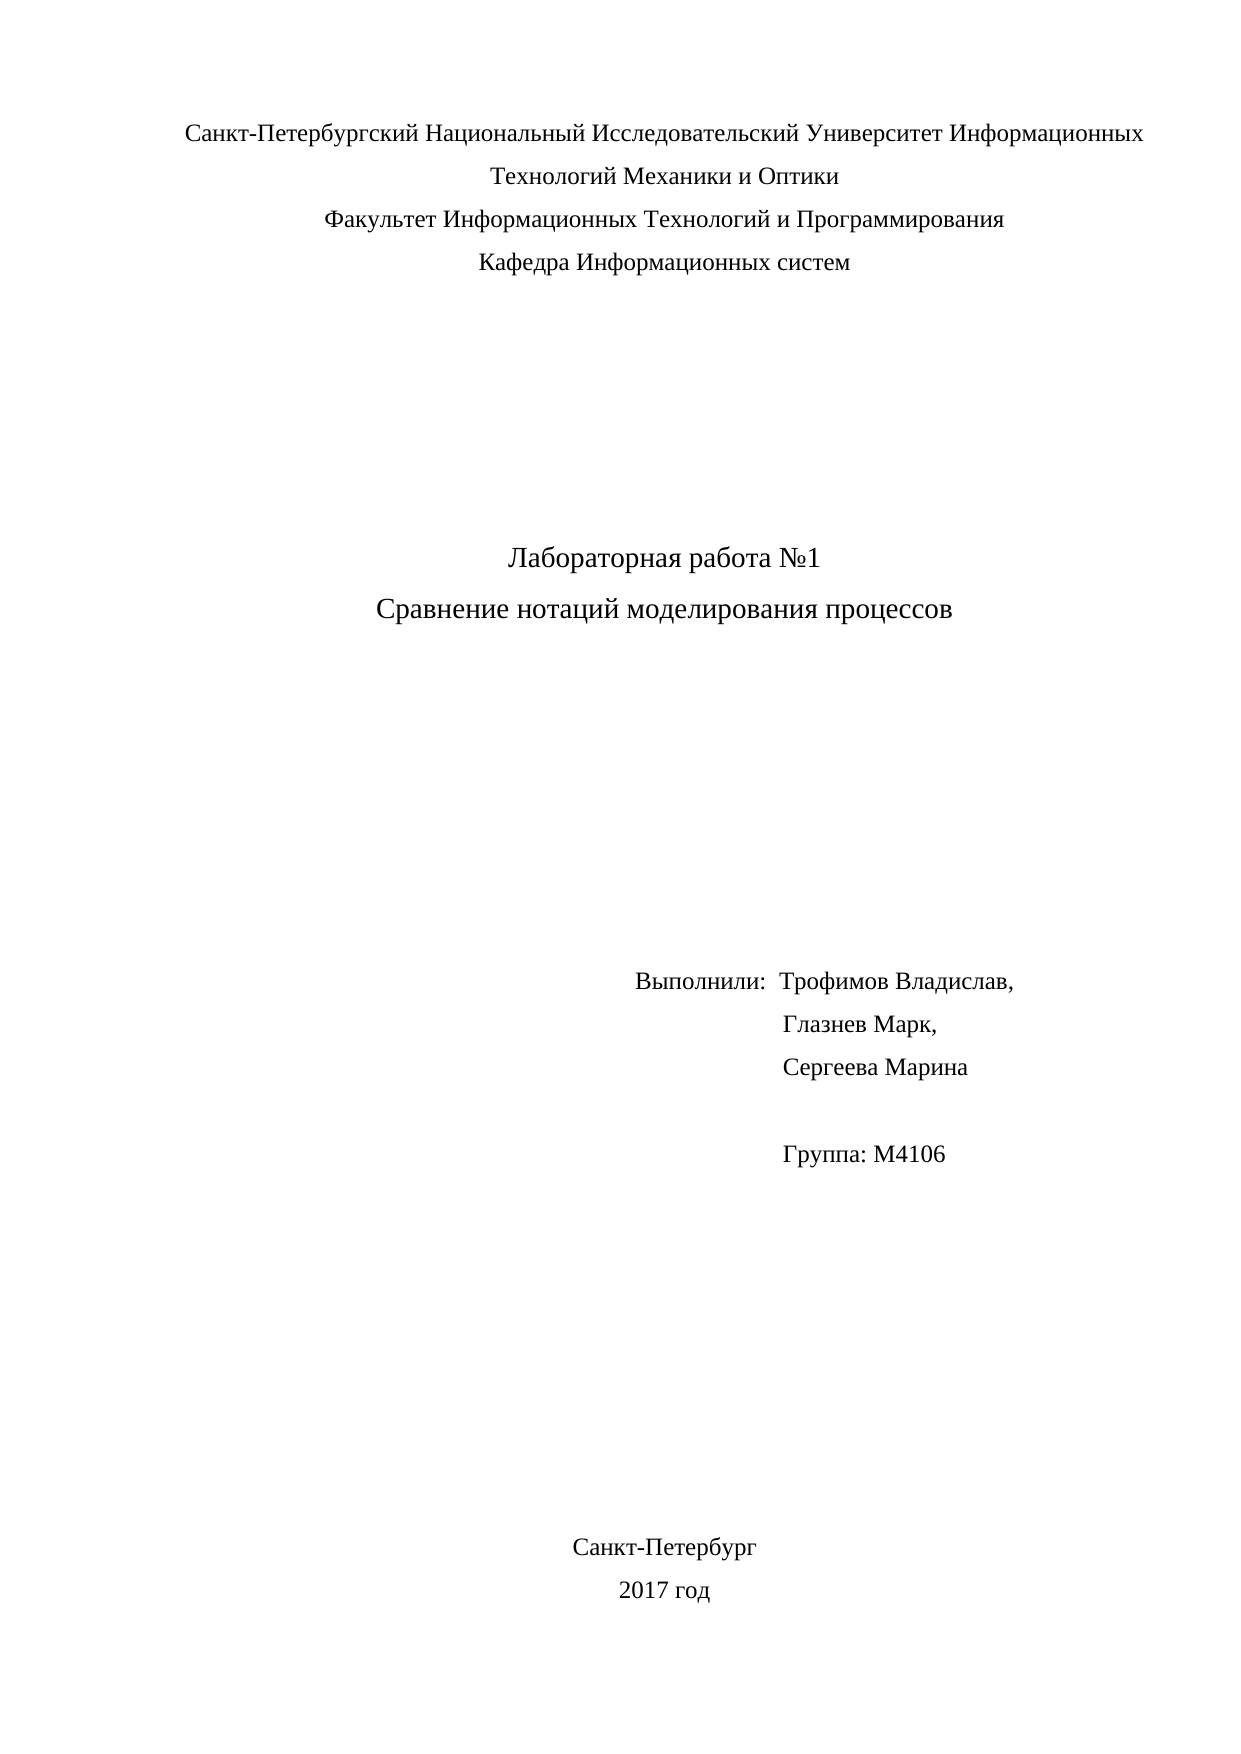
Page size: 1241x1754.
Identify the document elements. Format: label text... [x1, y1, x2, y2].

text Сравнение нотаций моделирования процессов [177, 591, 1152, 624]
text Санкт-Петербург [177, 1532, 1152, 1561]
text Сергеева Марина [783, 1052, 1152, 1081]
text Выполнили: Трофимов Владислав, [635, 966, 1152, 995]
text Лабораторная работа №1 [177, 541, 1152, 574]
text Глазнев Марк, [783, 1009, 1152, 1038]
text Факультет Информационных Технологий и Программирования [177, 204, 1152, 233]
text Кафедра Информационных систем [177, 247, 1152, 276]
text 2017 год [177, 1575, 1152, 1604]
text Группа: M4106 [783, 1139, 1152, 1167]
text Санкт-Петербургский Национальный Исследовательский Университет Информационных Технологий Механики и Оптики [177, 118, 1152, 190]
